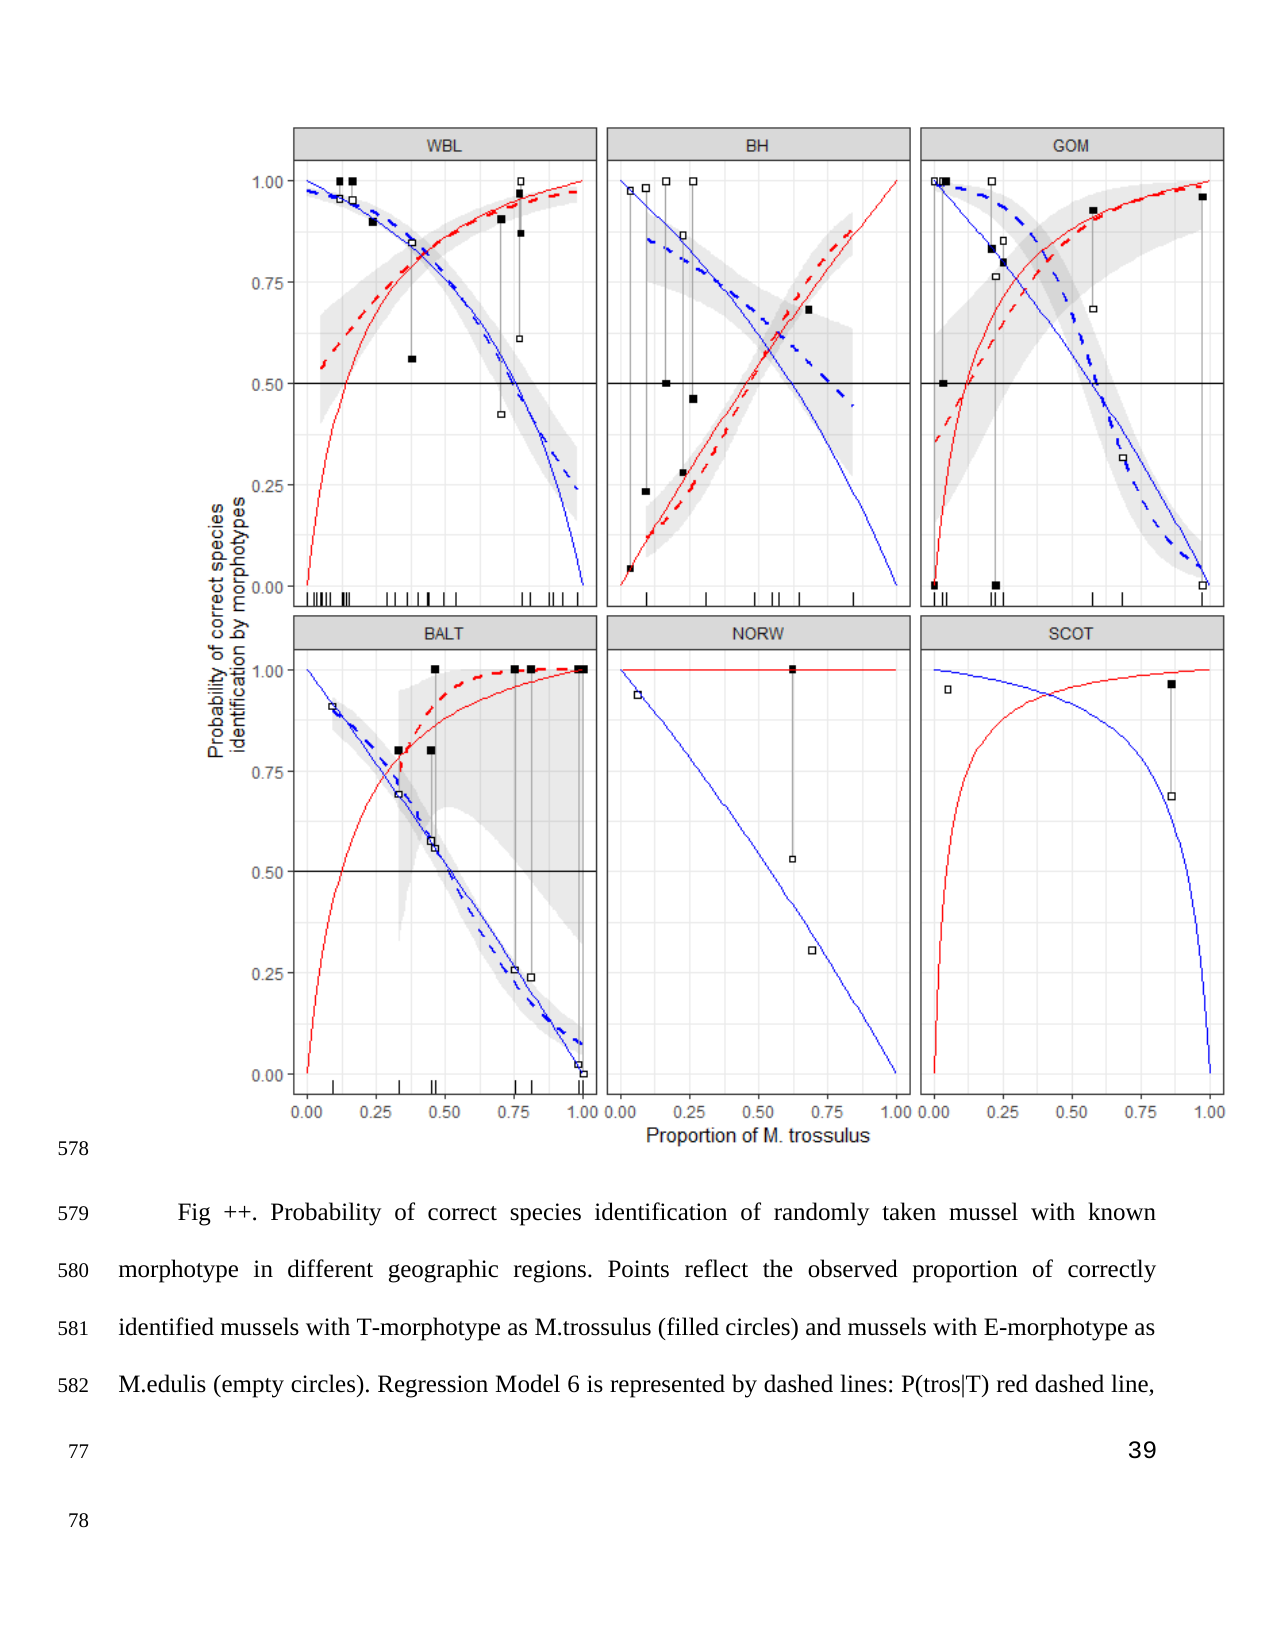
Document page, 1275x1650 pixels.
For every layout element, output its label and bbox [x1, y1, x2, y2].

picture [196, 118, 1234, 1156]
text [118, 1197, 1157, 1398]
